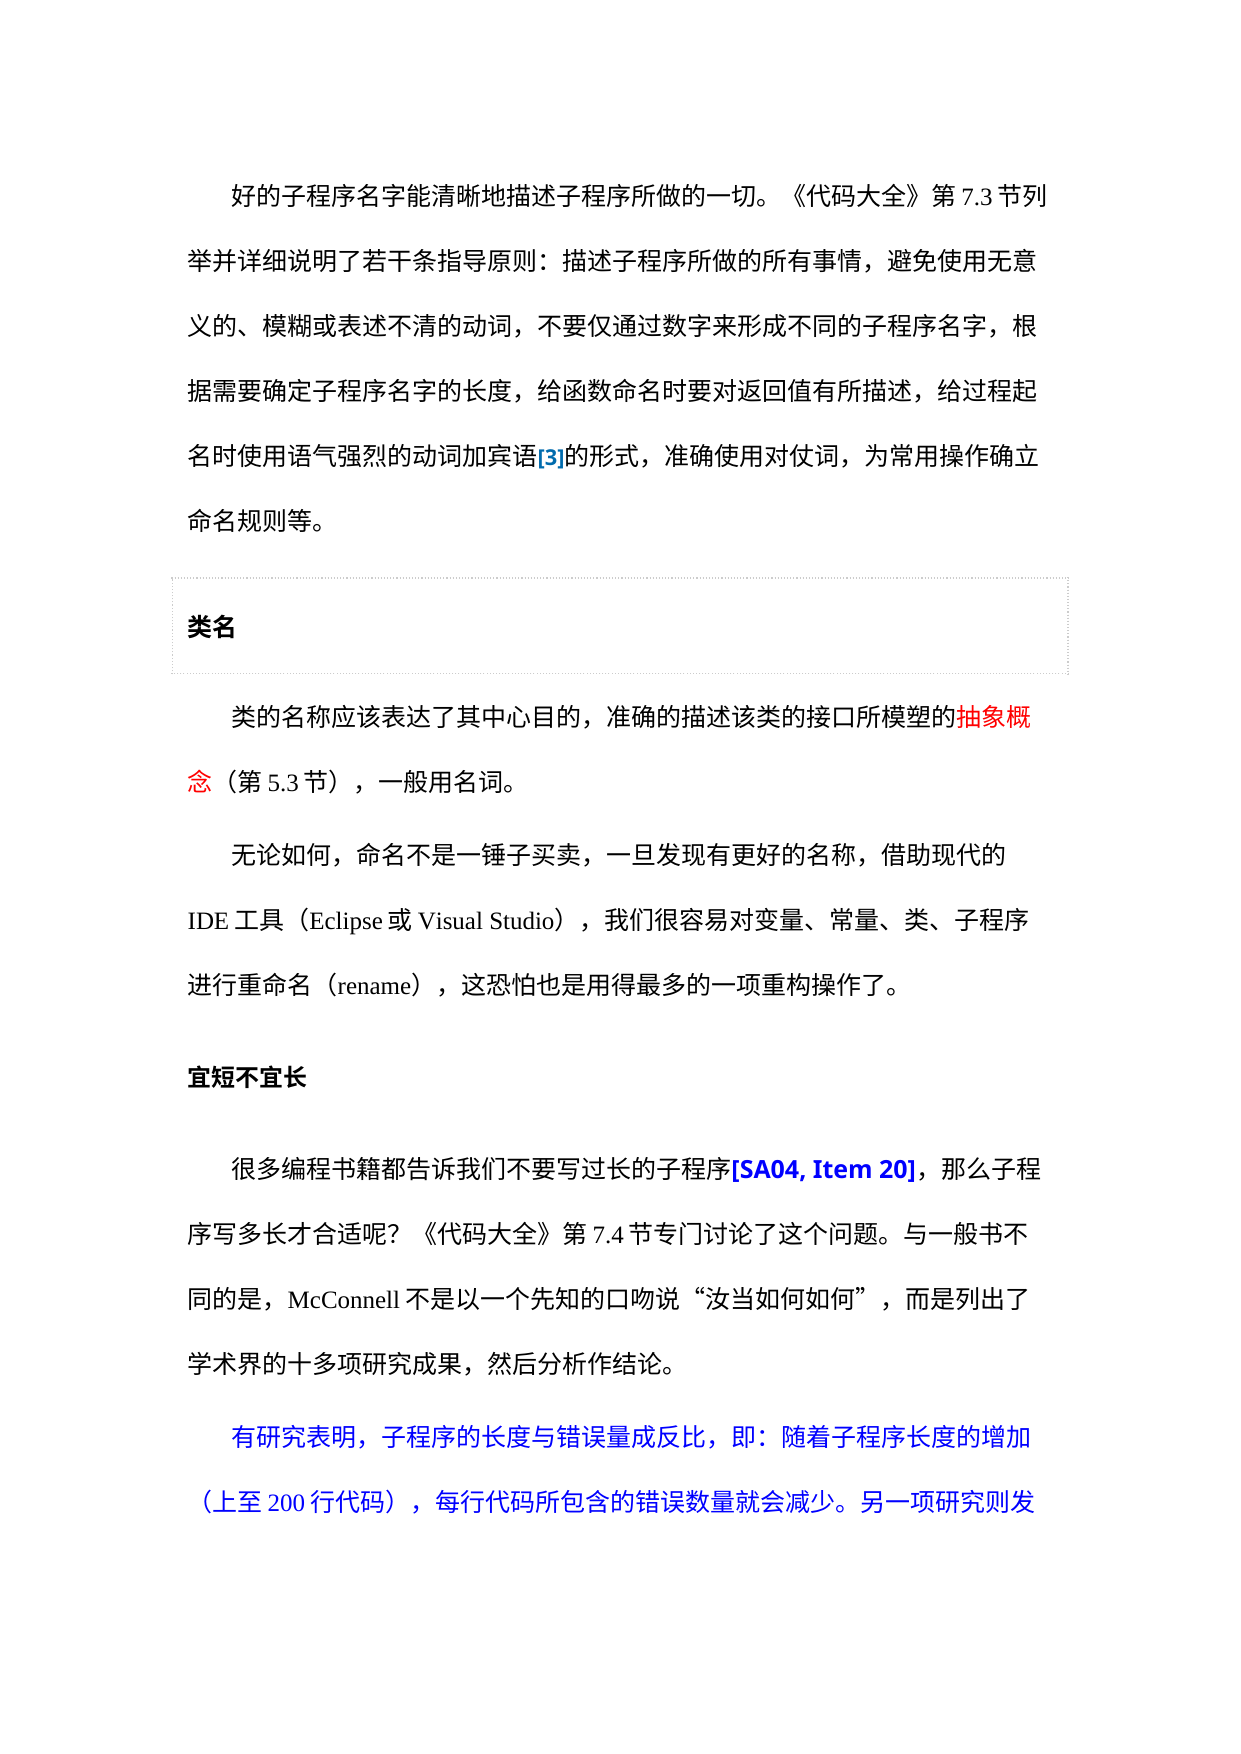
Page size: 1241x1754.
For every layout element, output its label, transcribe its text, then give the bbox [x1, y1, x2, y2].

text 很多编程书籍都告诉我们不要写过长的子程序[SA04, Item 20]，那么子程序写多长才合适呢？《代码大全》第7.4节专门讨论了这个问题。与一般书不同的是，McConnell不是以一个先知的口吻说“汝当如何如何”，而是列出了学术界的十多项研究成果，然后分析作结论。 [187, 1135, 1053, 1395]
text 宜短不宜长 [187, 1043, 1053, 1108]
text 好的子程序名字能清晰地描述子程序所做的一切。《代码大全》第7.3节列举并详细说明了若干条指导原则：描述子程序所做的所有事情，避免使用无意义的、模糊或表述不清的动词，不要仅通过数字来形成不同的子程序名字，根据需要确定子程序名字的长度，给函数命名时要对返回值有所描述，给过程起名时使用语气强烈的动词加宾语[3]的形式，准确使用对仗词，为常用操作确立命名规则等。 [187, 162, 1053, 552]
text 无论如何，命名不是一锤子买卖，一旦发现有更好的名称，借助现代的IDE工具（Eclipse或Visual Studio），我们很容易对变量、常量、类、子程序进行重命名（rename），这恐怕也是用得最多的一项重构操作了。 [187, 821, 1053, 1016]
text 类名 [171, 577, 1069, 674]
text 类的名称应该表达了其中心目的，准确的描述该类的接口所模塑的抽象概念（第5.3节），一般用名词。 [187, 683, 1053, 813]
